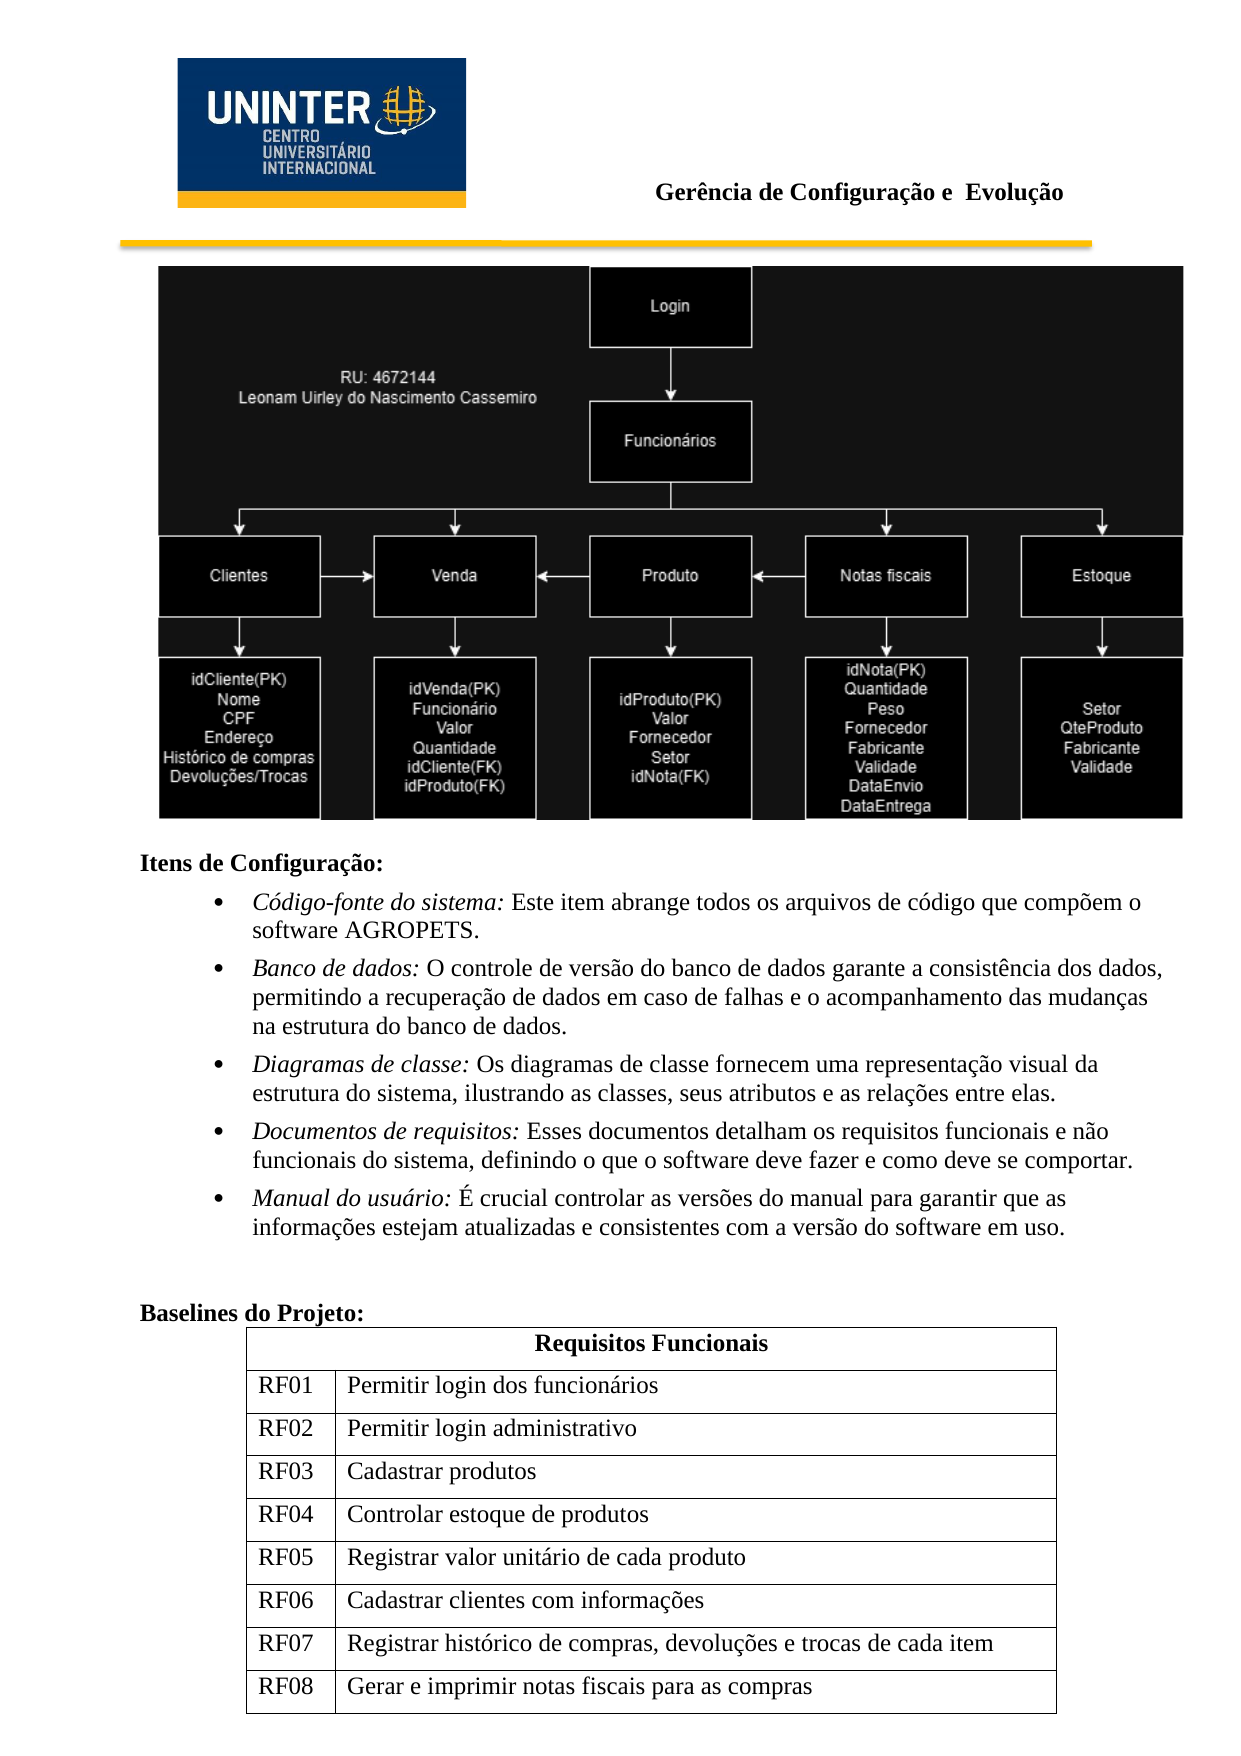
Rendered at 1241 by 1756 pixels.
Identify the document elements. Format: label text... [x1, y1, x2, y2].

picture [177, 58, 467, 208]
table_header Requisitos Funcionais [247, 1328, 1056, 1369]
table_cell RF08 [247, 1671, 335, 1713]
table_cell Registrar valor unitário de cada produto [336, 1542, 1056, 1584]
table_cell Cadastrar produtos [336, 1456, 1056, 1498]
table_cell RF06 [247, 1585, 335, 1627]
table_cell RF07 [247, 1628, 335, 1670]
text Baselines do Projeto: [139, 1298, 1163, 1327]
table_cell RF01 [247, 1371, 335, 1412]
list Manual do usuário: É crucial controlar as versões do manual para garantir que as informações estejam atualizadas e consistentes com a versão do software em uso. [214, 1183, 1163, 1240]
list Documentos de requisitos: Esses documentos detalham os requisitos funcionais e não funcionais do sistema, definindo o que o software deve fazer e como deve se comportar. [214, 1116, 1163, 1173]
list Código-fonte do sistema: Este item abrange todos os arquivos de código que compõem o software AGROPETS. [214, 887, 1163, 944]
table_cell Cadastrar clientes com informações [336, 1585, 1056, 1627]
table_cell Controlar estoque de produtos [336, 1499, 1056, 1541]
table_cell Registrar histórico de compras, devoluções e trocas de cada item [336, 1628, 1056, 1670]
list Diagramas de classe: Os diagramas de classe fornecem uma representação visual da estrutura do sistema, ilustrando as classes, seus atributos e as relações entre elas. [214, 1049, 1163, 1107]
table_cell RF03 [247, 1456, 335, 1498]
table_cell RF04 [247, 1499, 335, 1541]
text Itens de Configuração: [139, 848, 1163, 877]
list Banco de dados: O controle de versão do banco de dados garante a consistência dos dados, permitindo a recuperação de dados em caso de falhas e o acompanhamento das mudanças na estrutura do banco de dados. [214, 953, 1163, 1040]
table_cell Permitir login administrativo [336, 1414, 1056, 1455]
table_cell Gerar e imprimir notas fiscais para as compras [336, 1671, 1056, 1713]
table_cell RF02 [247, 1414, 335, 1455]
table_cell RF05 [247, 1542, 335, 1584]
picture [115, 238, 1097, 255]
table_cell Permitir login dos funcionários [336, 1371, 1056, 1412]
